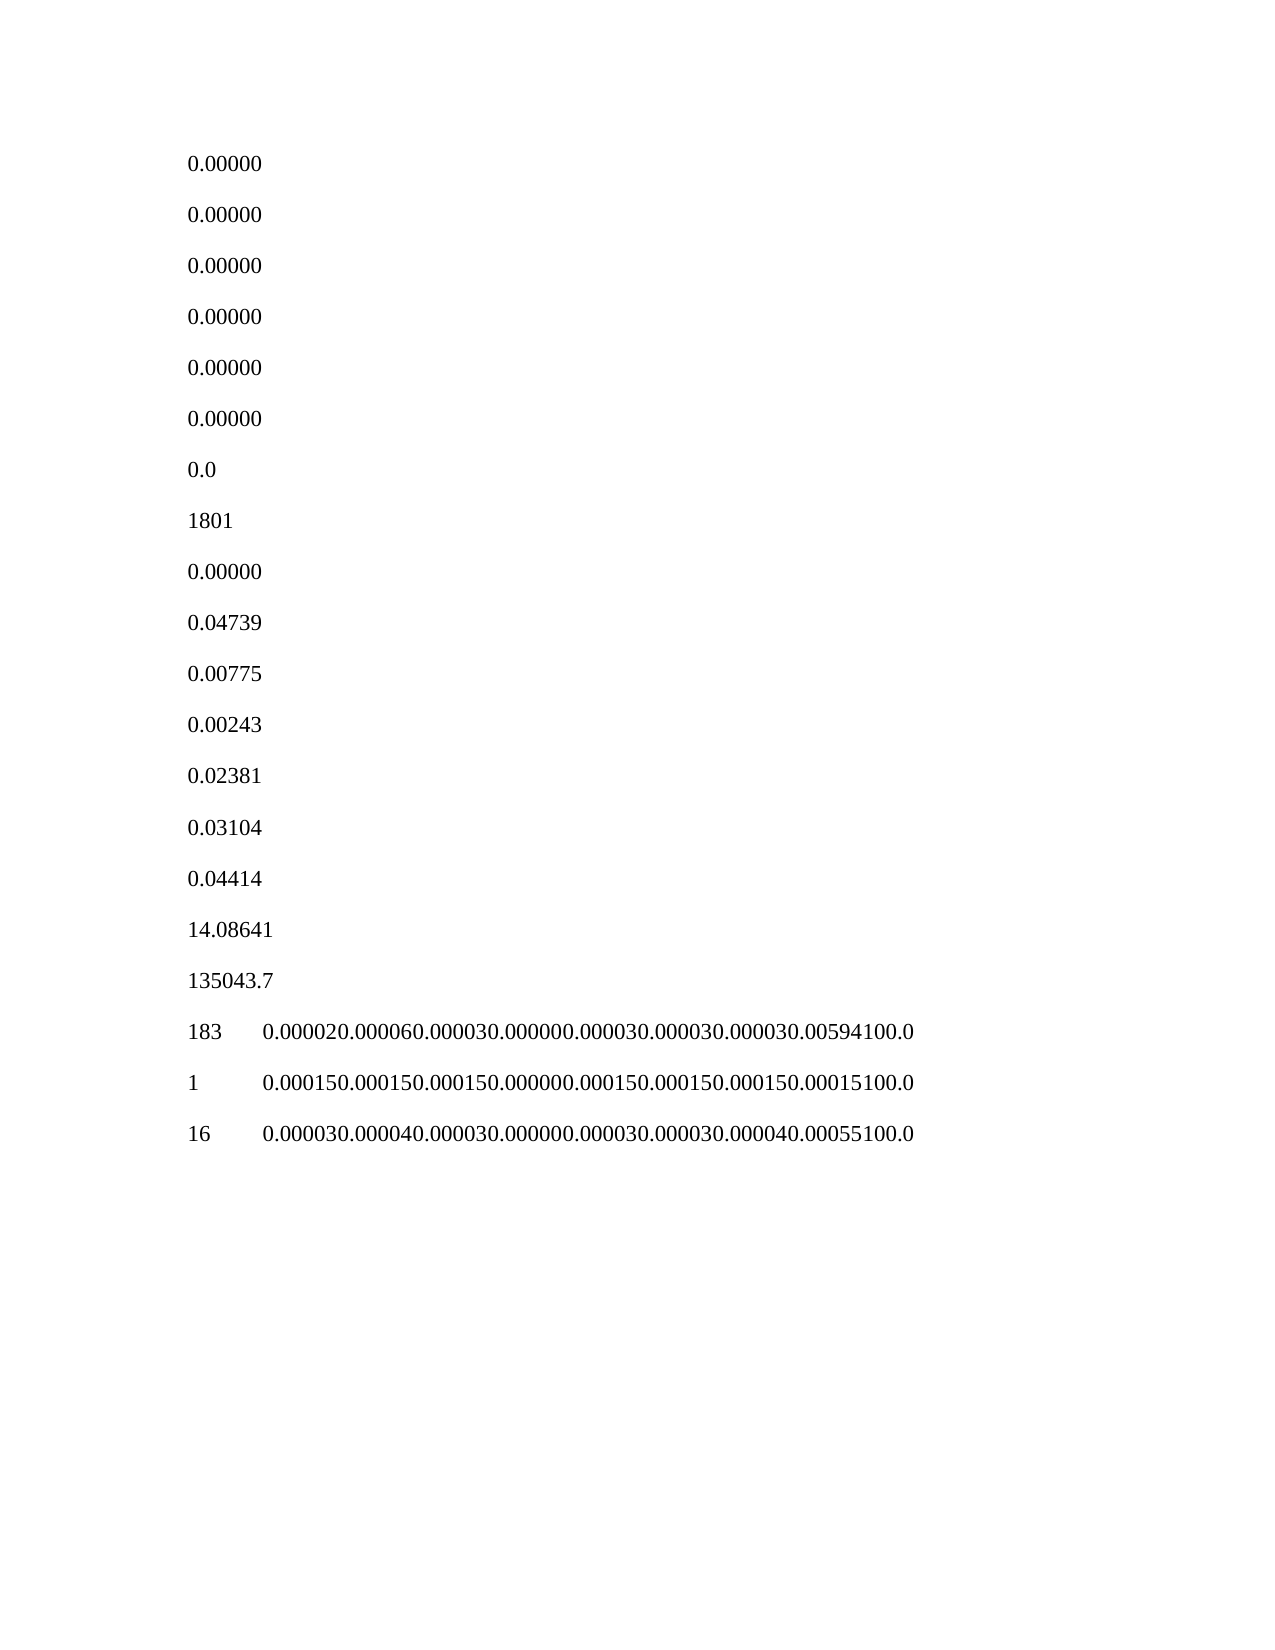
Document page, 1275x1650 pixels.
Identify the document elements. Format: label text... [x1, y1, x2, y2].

table_cell 183 0.00002 0.00006 0.00003 0.00000 0.00003 0.00003 0.00003 0.00594 100.0 [176, 1018, 1076, 1069]
table_cell 0.00000 [176, 150, 1076, 201]
table_cell 0.00000 [176, 201, 1076, 252]
table_cell 0.00000 [176, 354, 1076, 405]
table_cell 0.04414 [176, 865, 1076, 916]
table_cell 1 0.00015 0.00015 0.00015 0.00000 0.00015 0.00015 0.00015 0.00015 100.0 [176, 1069, 1076, 1120]
table_cell 0.03104 [176, 814, 1076, 864]
table_cell 0.0 [176, 456, 1076, 507]
table_cell 16 0.00003 0.00004 0.00003 0.00000 0.00003 0.00003 0.00004 0.00055 100.0 [176, 1120, 1076, 1171]
table_cell 14.08641 [176, 916, 1076, 967]
table_cell 0.00775 [176, 660, 1076, 711]
table_cell 0.00000 [176, 303, 1076, 354]
table_cell 1801 [176, 507, 1076, 558]
table_cell 0.04739 [176, 609, 1076, 660]
table_cell 0.00000 [176, 558, 1076, 609]
table_cell 0.02381 [176, 763, 1076, 813]
table_cell 0.00000 [176, 252, 1076, 303]
table_cell 0.00243 [176, 711, 1076, 762]
table_cell 0.00000 [176, 405, 1076, 456]
table_cell 135043.7 [176, 967, 1076, 1018]
